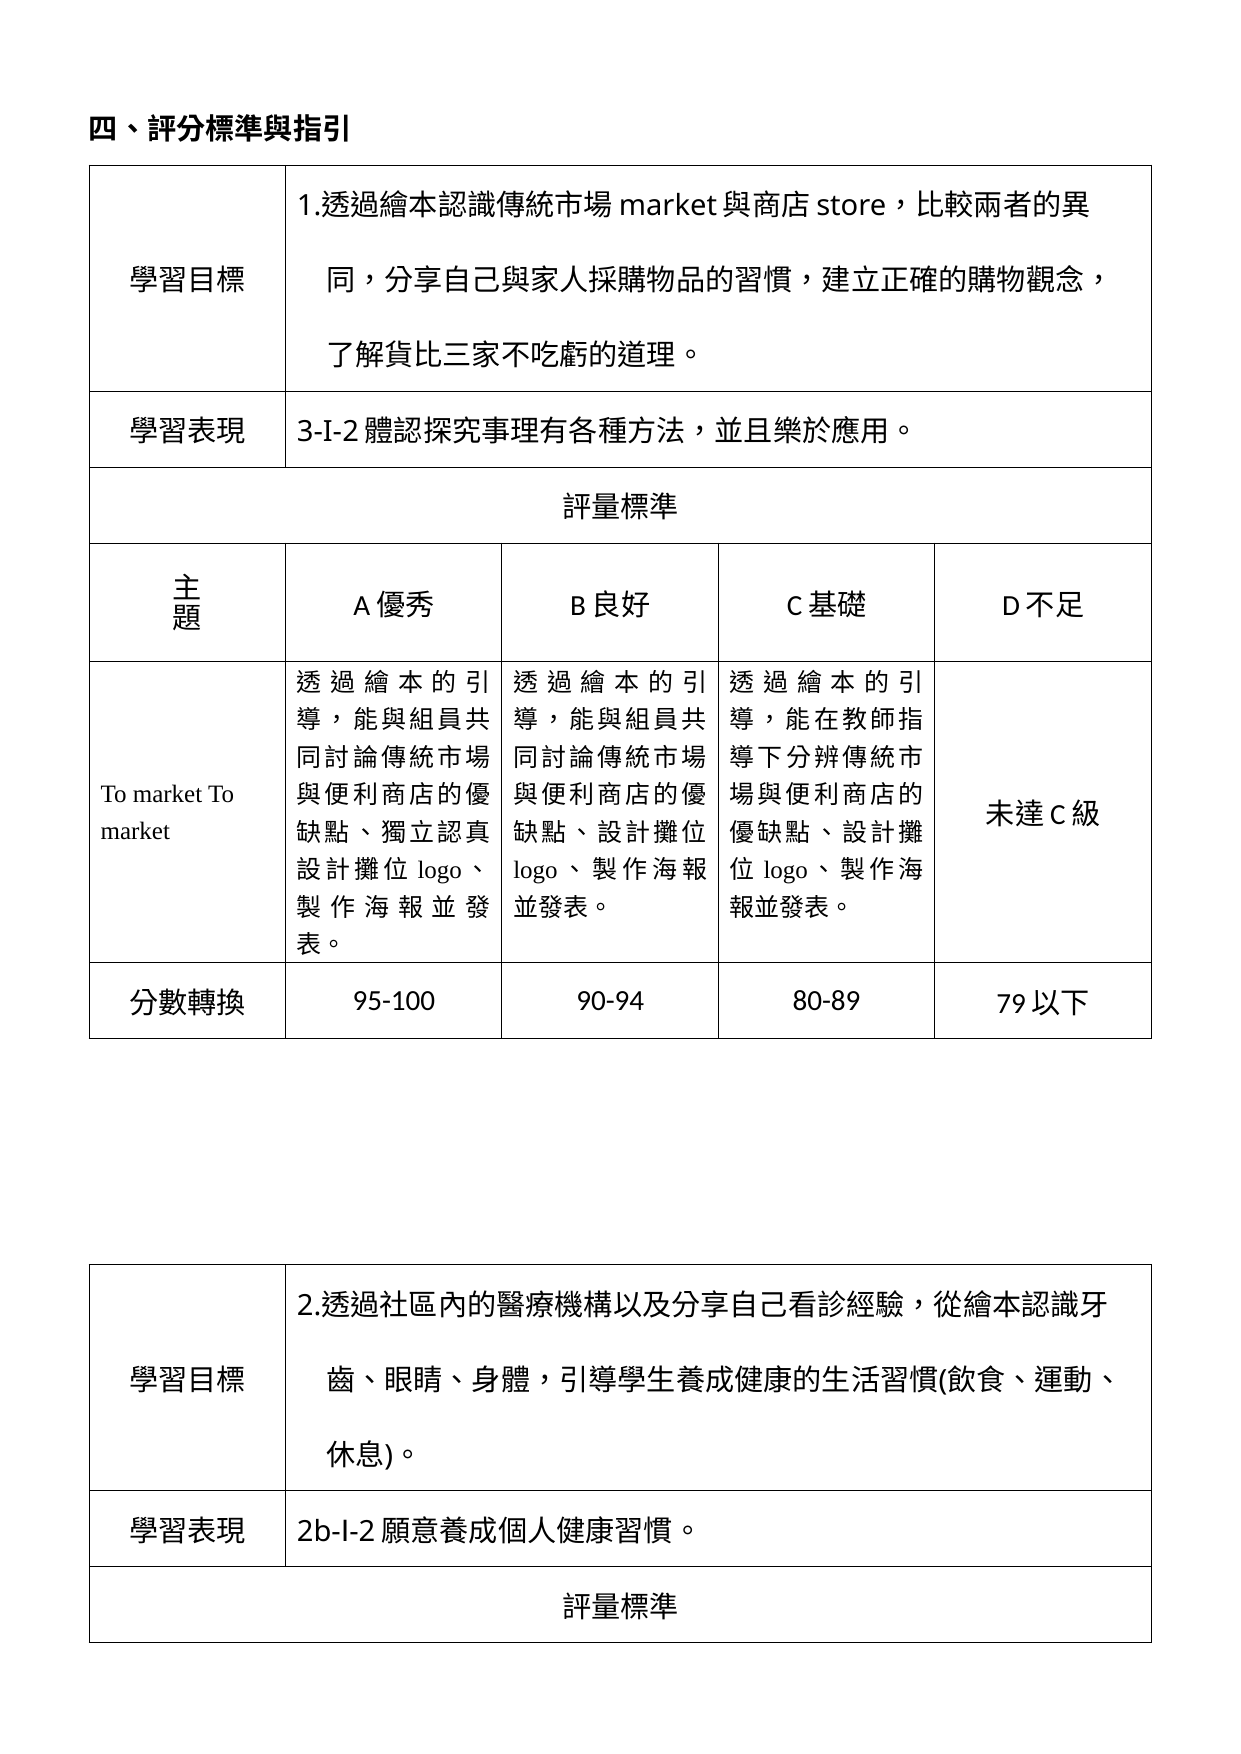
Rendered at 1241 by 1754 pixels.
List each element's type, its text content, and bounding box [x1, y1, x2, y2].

table_cell 透過繪本的引導，能在教師指導下分辨傳統市場與便利商店的優缺點、設計攤位logo、製作海報並發表。 [719, 662, 934, 962]
table_cell 透過繪本的引導，能與組員共同討論傳統市場與便利商店的優缺點、設計攤位logo、製作海報並發表。 [502, 662, 718, 962]
table_cell 2b-Ⅰ-2願意養成個人健康習慣。 [286, 1491, 1151, 1566]
table_header 2.透過社區內的醫療機構以及分享自己看診經驗，從繪本認識牙齒、眼睛、身體，引導學生養成健康的生活習慣(飲食、運動、休息)。 [286, 1265, 1151, 1490]
table_cell 透過繪本的引導，能與組員共同討論傳統市場與便利商店的優缺點、獨立認真設計攤位logo、製作海報並發表。 [286, 662, 501, 962]
table_cell 3-I-2體認探究事理有各種方法，並且樂於應用。 [286, 392, 1151, 467]
table_cell To market To market [90, 662, 285, 962]
table_cell 學習表現 [90, 392, 285, 467]
table_cell B良好 [502, 544, 718, 661]
table_header 學習目標 [90, 1265, 285, 1490]
table_cell 分數轉換 [90, 963, 285, 1038]
table_cell 未達C級 [935, 662, 1151, 962]
table_header 學習目標 [90, 166, 285, 391]
text 四、評分標準與指引 [89, 89, 1152, 164]
table_cell C基礎 [719, 544, 934, 661]
table_cell 90-94 [502, 963, 718, 1038]
table_cell 80-89 [719, 963, 934, 1038]
table_cell A優秀 [286, 544, 501, 661]
table_cell 學習表現 [90, 1491, 285, 1566]
table_cell 評量標準 [90, 1567, 1151, 1642]
table_cell 評量標準 [90, 468, 1151, 543]
table_cell 95-100 [286, 963, 501, 1038]
table_header 1.透過繪本認識傳統市場market與商店store，比較兩者的異同，分享自己與家人採購物品的習慣，建立正確的購物觀念，了解貨比三家不吃虧的道理。 [286, 166, 1151, 391]
table_cell D不足 [935, 544, 1151, 661]
table_cell 主題 [90, 544, 285, 661]
table_cell 79以下 [935, 963, 1151, 1038]
